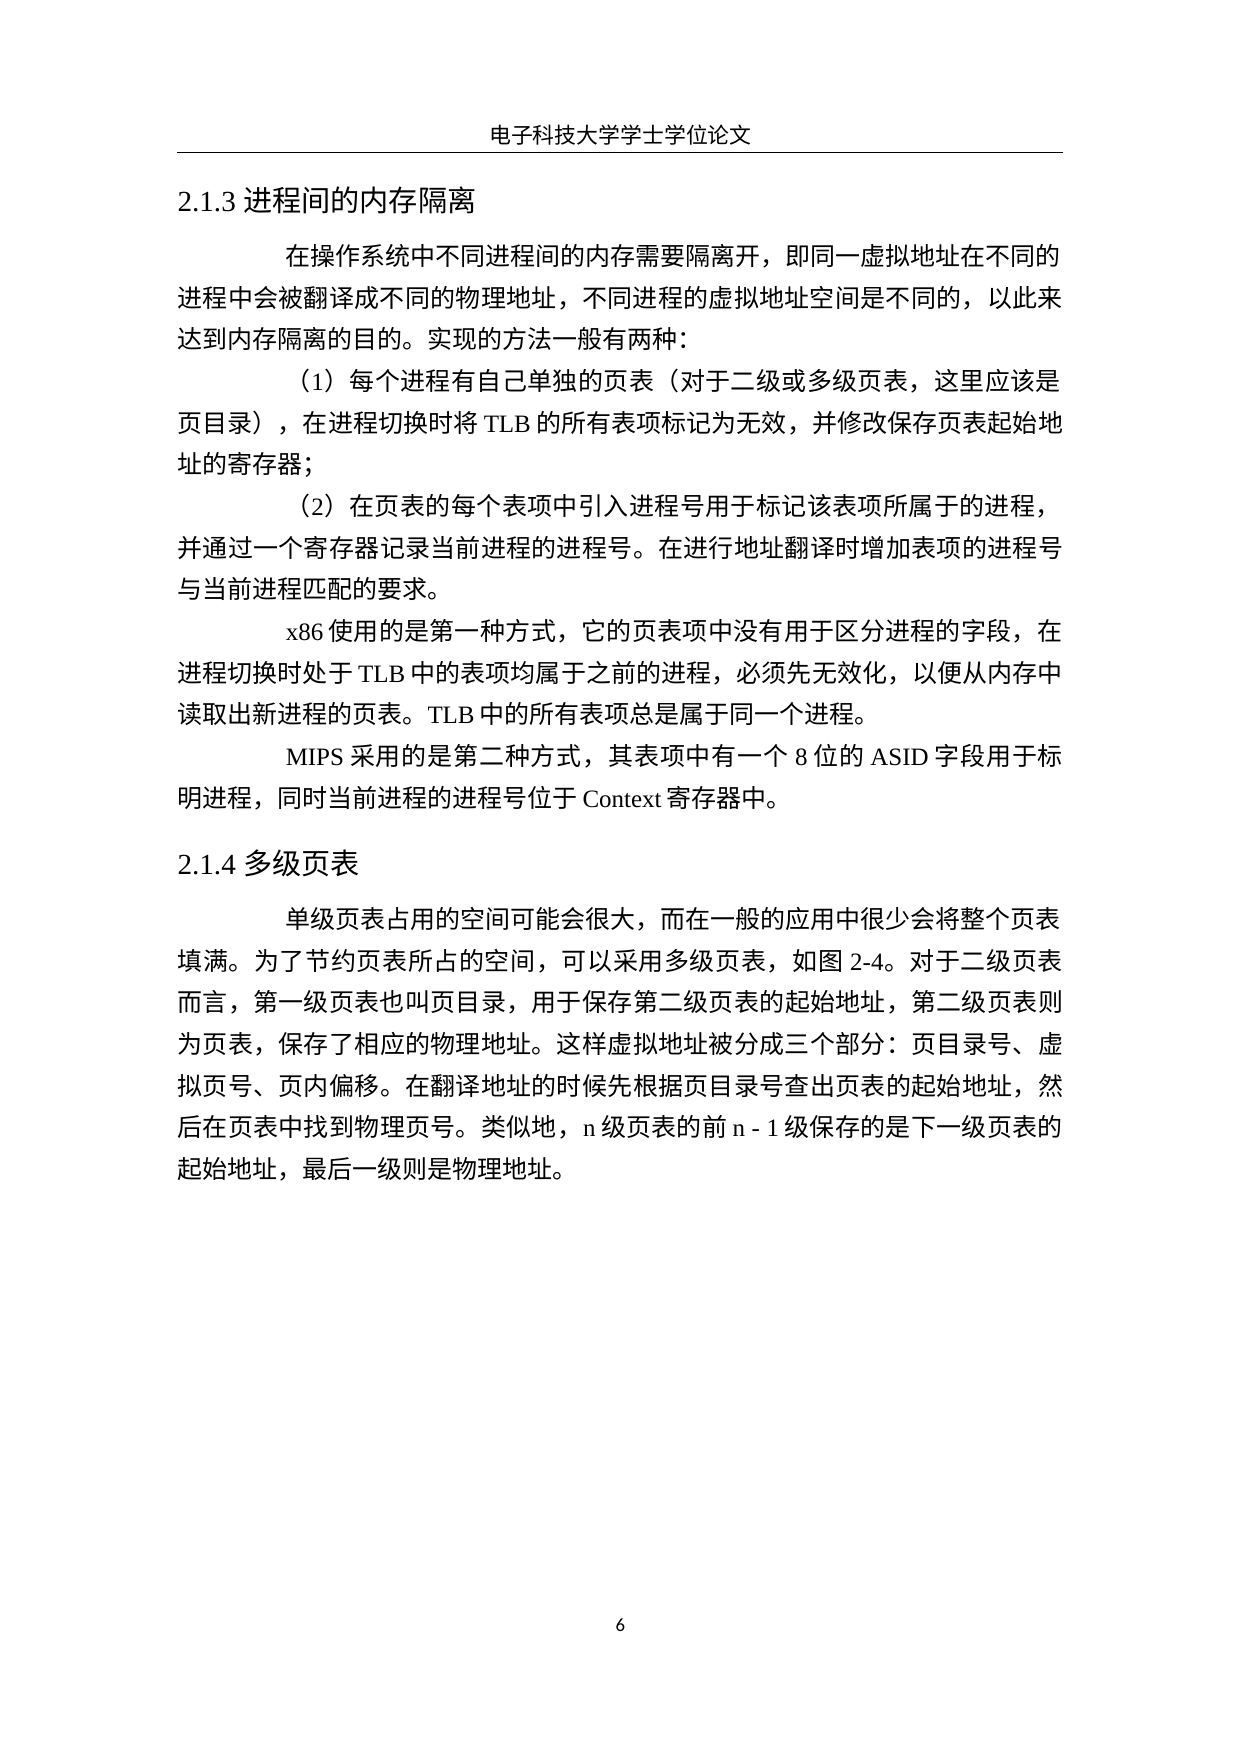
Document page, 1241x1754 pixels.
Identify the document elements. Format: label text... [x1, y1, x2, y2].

text （2）在页表的每个表项中引入进程号用于标记该表项所属于的进程，并通过一个寄存器记录当前进程的进程号。在进行地址翻译时增加表项的进程号与当前进程匹配的要求。 [177, 482, 1063, 607]
text 2.1.3 进程间的内存隔离 [177, 177, 1063, 219]
text （1）每个进程有自己单独的页表（对于二级或多级页表，这里应该是页目录），在进程切换时将TLB的所有表项标记为无效，并修改保存页表起始地址的寄存器； [177, 357, 1063, 482]
text x86使用的是第一种方式，它的页表项中没有用于区分进程的字段，在进程切换时处于TLB中的表项均属于之前的进程，必须先无效化，以便从内存中读取出新进程的页表。TLB中的所有表项总是属于同一个进程。 [177, 607, 1063, 732]
text 在操作系统中不同进程间的内存需要隔离开，即同一虚拟地址在不同的进程中会被翻译成不同的物理地址，不同进程的虚拟地址空间是不同的，以此来达到内存隔离的目的。实现的方法一般有两种： [177, 232, 1063, 357]
text 2.1.4 多级页表 [177, 840, 1063, 883]
text MIPS采用的是第二种方式，其表项中有一个8位的ASID字段用于标明进程，同时当前进程的进程号位于Context寄存器中。 [177, 732, 1063, 815]
text 单级页表占用的空间可能会很大，而在一般的应用中很少会将整个页表填满。为了节约页表所占的空间，可以采用多级页表，如图2-4。对于二级页表而言，第一级页表也叫页目录，用于保存第二级页表的起始地址，第二级页表则为页表，保存了相应的物理地址。这样虚拟地址被分成三个部分：页目录号、虚拟页号、页内偏移。在翻译地址的时候先根据页目录号查出页表的起始地址，然后在页表中找到物理页号。类似地，n级页表的前n - 1级保存的是下一级页表的起始地址，最后一级则是物理地址。 [177, 895, 1063, 1187]
